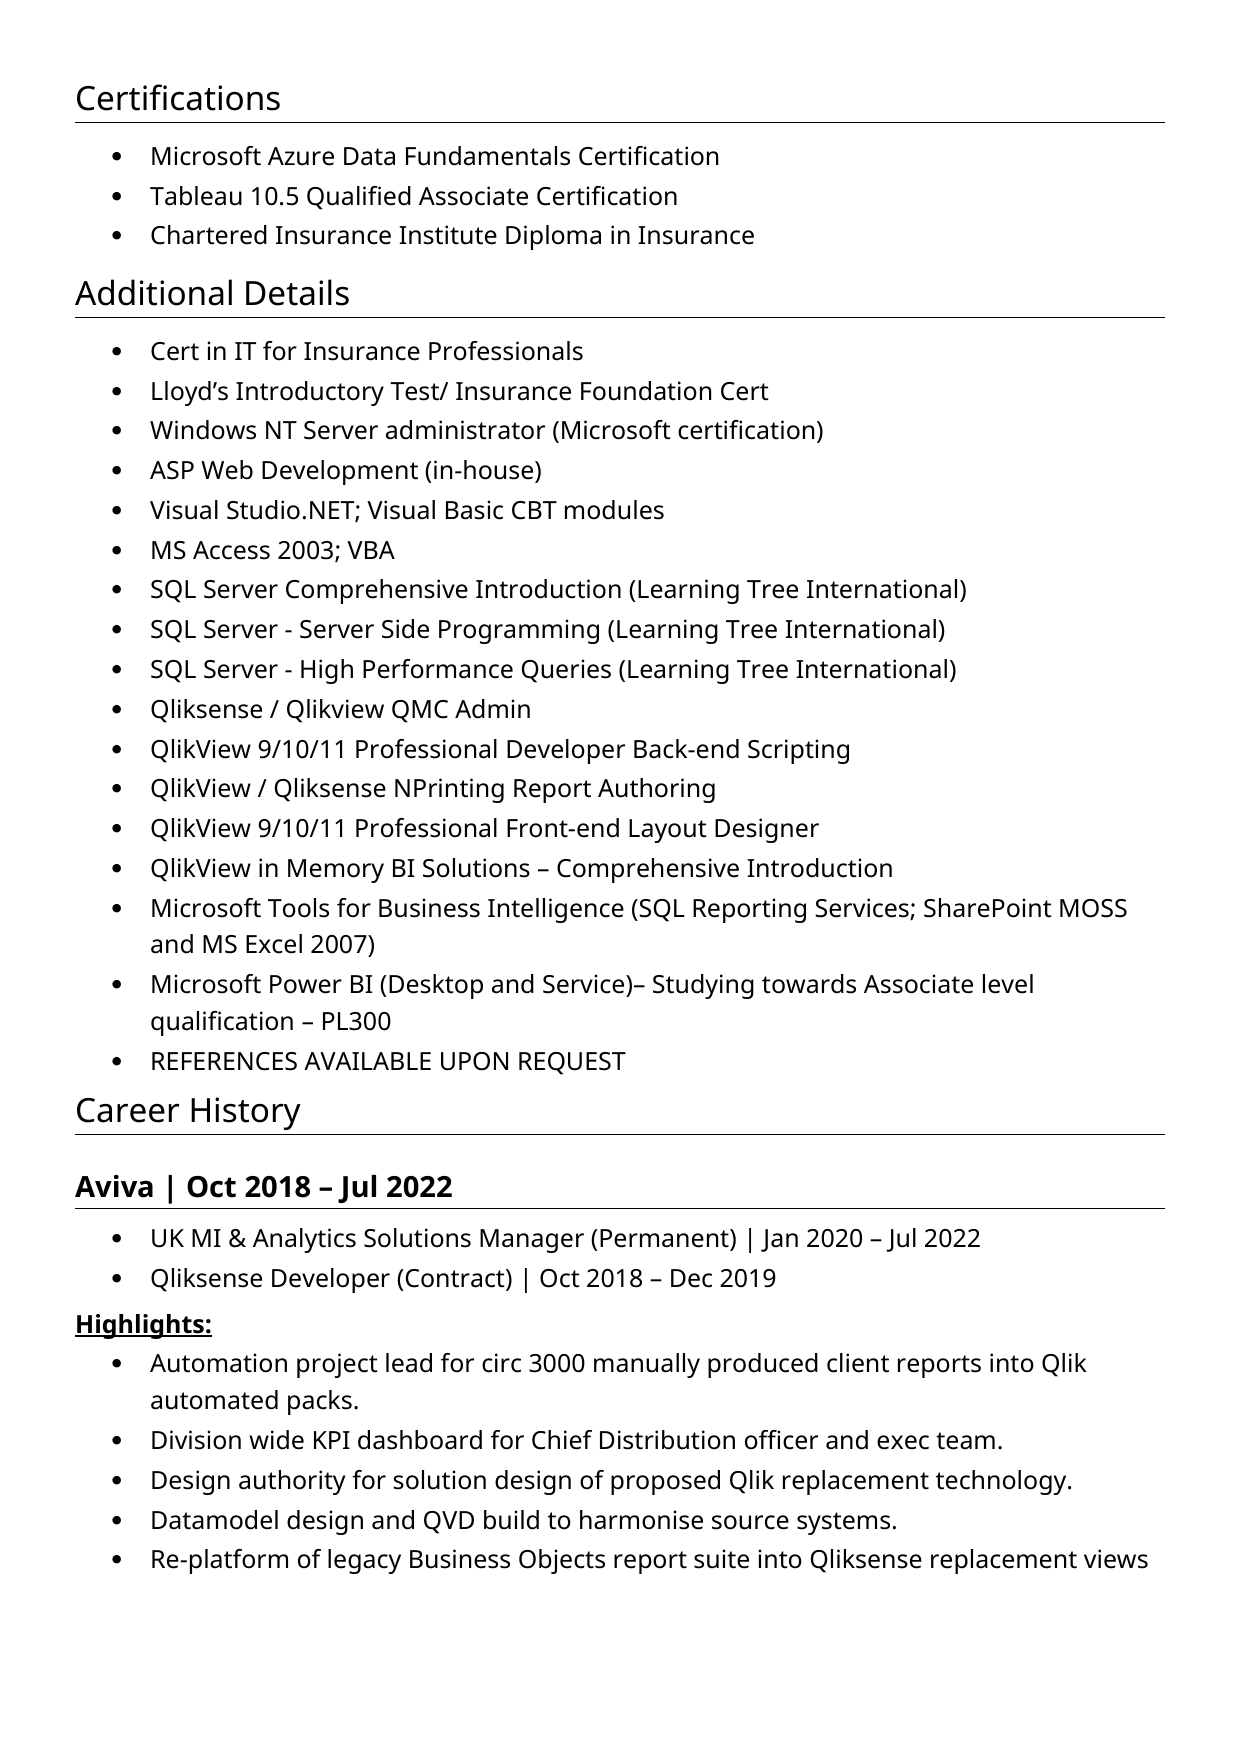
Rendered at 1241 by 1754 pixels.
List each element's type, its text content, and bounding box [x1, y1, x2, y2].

list QlikView in Memory BI Solutions – Comprehensive Introduction [112, 851, 1165, 885]
list SQL Server - Server Side Programming (Learning Tree International) [112, 612, 1165, 646]
list QlikView / Qliksense NPrinting Report Authoring [112, 771, 1165, 805]
list SQL Server - High Performance Queries (Learning Tree International) [112, 652, 1165, 686]
list Windows NT Server administrator (Microsoft certification) [112, 413, 1165, 447]
subtitle Highlights: [75, 1306, 1165, 1340]
list Tableau 10.5 Qualified Associate Certification [112, 178, 1165, 212]
list Lloyd’s Introductory Test/ Insurance Foundation Cert [112, 373, 1165, 407]
list ASP Web Development (in-house) [112, 453, 1165, 487]
subtitle Aviva | Oct 2018 – Jul 2022 [75, 1166, 1165, 1208]
list SQL Server Comprehensive Introduction (Learning Tree International) [112, 572, 1165, 606]
list Qliksense / Qlikview QMC Admin [112, 691, 1165, 726]
list Chartered Insurance Institute Diploma in Insurance [112, 218, 1165, 252]
list Visual Studio.NET; Visual Basic CBT modules [112, 492, 1165, 527]
list Re-platform of legacy Business Objects report suite into Qliksense replacement views [112, 1542, 1165, 1576]
list QlikView 9/10/11 Professional Developer Back-end Scripting [112, 731, 1165, 765]
list Automation project lead for circ 3000 manually produced client reports into Qlik automated packs. [112, 1346, 1165, 1417]
list Microsoft Azure Data Fundamentals Certification [112, 138, 1165, 172]
list Microsoft Power BI (Desktop and Service)– Studying towards Associate level qualification – PL300 [112, 967, 1165, 1038]
list Datamodel design and QVD build to harmonise source systems. [112, 1502, 1165, 1536]
list Division wide KPI dashboard for Chief Distribution officer and exec team. [112, 1423, 1165, 1457]
list Design authority for solution design of proposed Qlik replacement technology. [112, 1462, 1165, 1497]
list Cert in IT for Insurance Professionals [112, 333, 1165, 367]
list Qliksense Developer (Contract) | Oct 2018 – Dec 2019 [112, 1261, 1165, 1294]
list REFERENCES AVAILABLE UPON REQUEST [112, 1043, 1165, 1078]
subtitle Career History [75, 1086, 1165, 1134]
list QlikView 9/10/11 Professional Front-end Layout Designer [112, 811, 1165, 845]
subtitle Additional Details [75, 270, 1165, 317]
list MS Access 2003; VBA [112, 532, 1165, 566]
list Microsoft Tools for Business Intelligence (SQL Reporting Services; SharePoint MOSS and MS Excel 2007) [112, 890, 1165, 961]
list UK MI & Analytics Solutions Manager (Permanent) | Jan 2020 – Jul 2022 [112, 1221, 1165, 1255]
subtitle Certifications [75, 75, 1165, 122]
